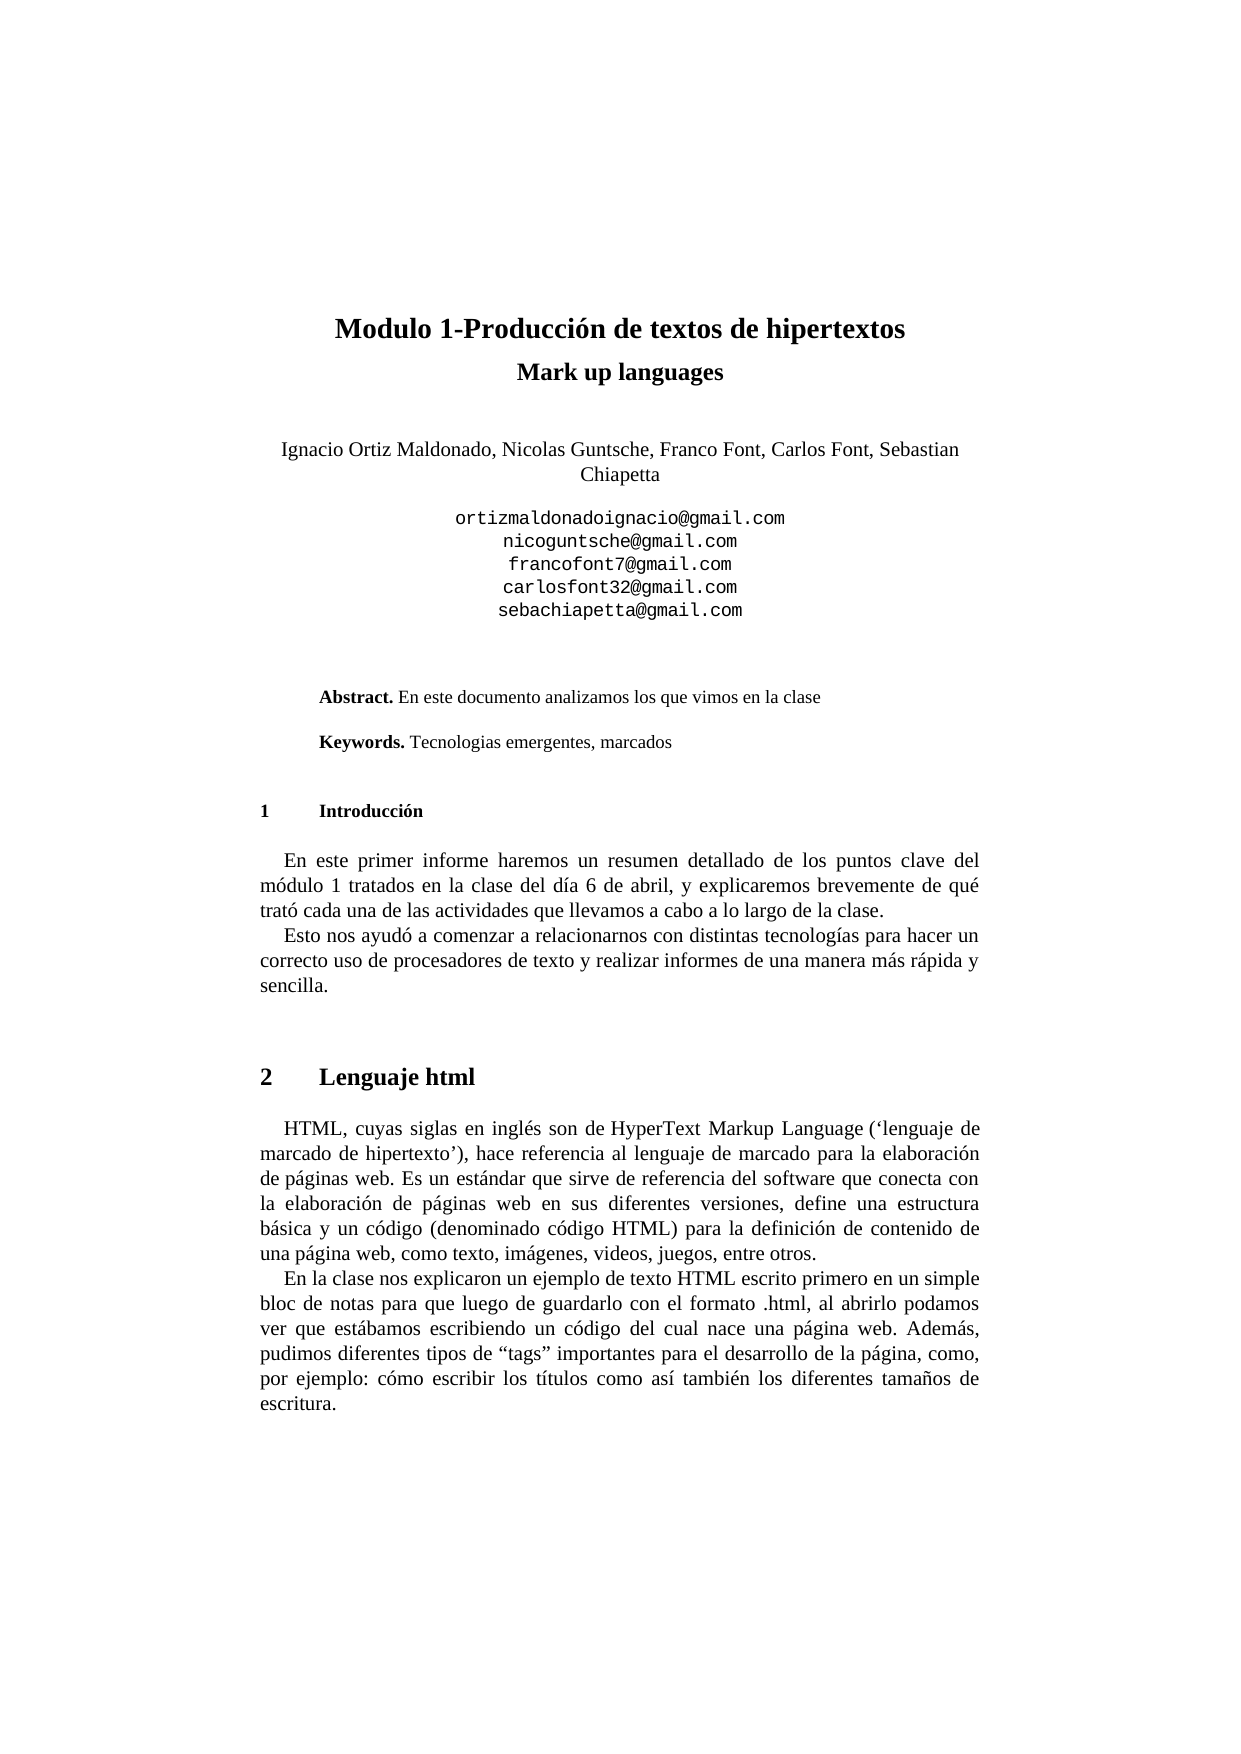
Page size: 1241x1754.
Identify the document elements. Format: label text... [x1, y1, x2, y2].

text Modulo 1-Producción de textos de hipertextos [260, 307, 980, 344]
text Abstract. En este documento analizamos los que vimos en la clase [319, 684, 921, 707]
text Esto nos ayudó a comenzar a relacionarnos con distintas tecnologías para hacer un correcto uso de procesadores de texto y realizar informes de una manera más rápida y sencilla. [260, 922, 980, 997]
text francofont7@gmail.com [260, 553, 980, 576]
text En este primer informe haremos un resumen detallado de los puntos clave del módulo 1 tratados en la clase del día 6 de abril, y explicaremos brevemente de qué trató cada una de las actividades que llevamos a cabo a lo largo de la clase. [260, 847, 980, 922]
text En la clase nos explicaron un ejemplo de texto HTML escrito primero en un simple bloc de notas para que luego de guardarlo con el formato .html, al abrirlo podamos ver que estábamos escribiendo un código del cual nace una página web. Además, pudimos diferentes tipos de “tags” importantes para el desarrollo de la página, como, por ejemplo: cómo escribir los títulos como así también los diferentes tamaños de escritura. [260, 1265, 980, 1415]
subtitle Introducción [260, 790, 980, 822]
subtitle Lenguaje html [260, 1059, 980, 1090]
text nicoguntsche@gmail.com [260, 530, 980, 553]
text Keywords. Tecnologias emergentes, marcados [319, 730, 921, 753]
text ortizmaldonadoignacio@gmail.com [260, 507, 980, 530]
text sebachiapetta@gmail.com [260, 599, 980, 622]
text HTML, cuyas siglas en inglés son de HyperText Markup Language (‘lenguaje de marcado de hipertexto’), hace referencia al lenguaje de marcado para la elaboración de páginas web. Es un estándar que sirve de referencia del software que conecta con la elaboración de páginas web en sus diferentes versiones, define una estructura básica y un código (denominado código HTML) para la definición de contenido de una página web, como texto, imágenes, videos, juegos, entre otros. [260, 1115, 980, 1265]
text Ignacio Ortiz Maldonado, Nicolas Guntsche, Franco Font, Carlos Font, Sebastian Chiapetta [260, 436, 980, 486]
text carlosfont32@gmail.com [260, 576, 980, 599]
text Mark up languages [260, 357, 980, 386]
